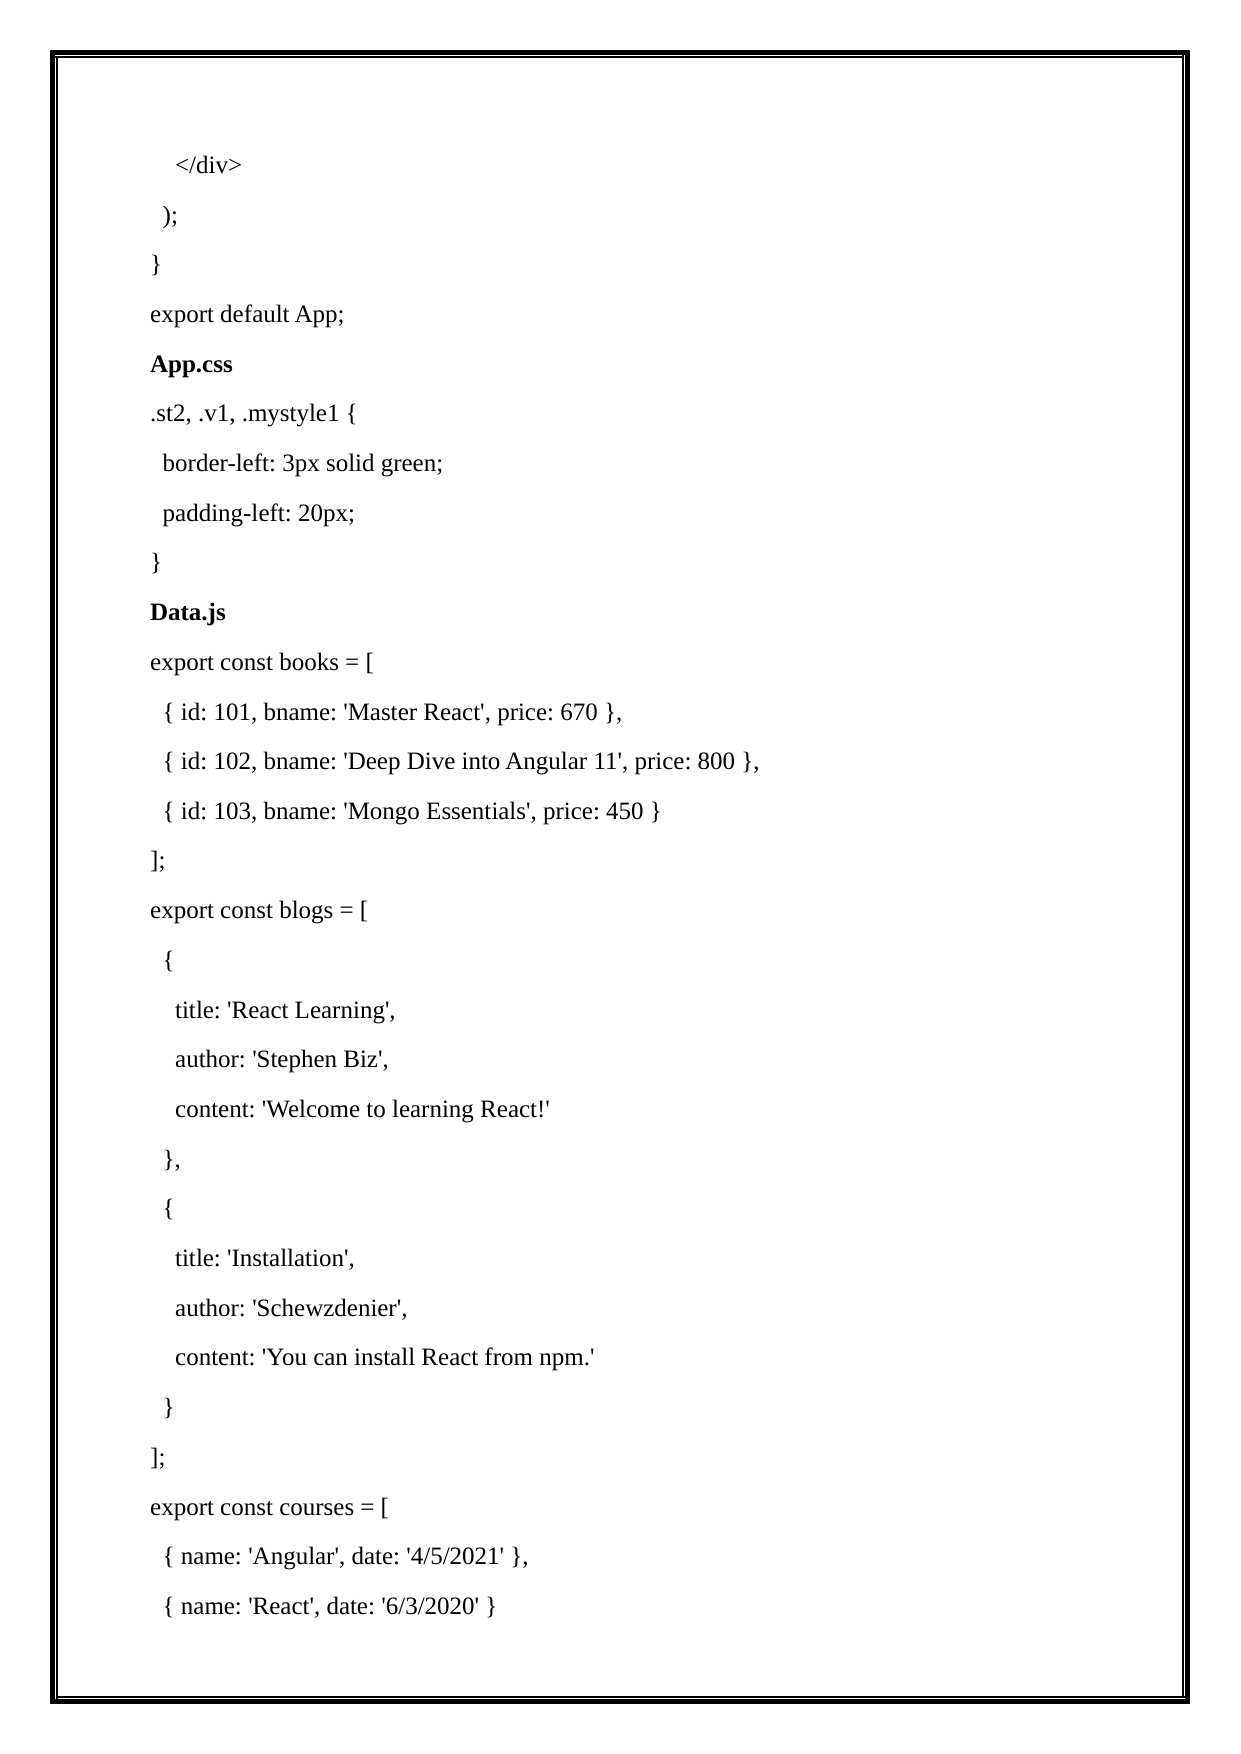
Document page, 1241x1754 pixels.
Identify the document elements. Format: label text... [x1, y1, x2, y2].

text author: 'Schewzdenier', [150, 1293, 1090, 1322]
text export default App; [150, 299, 1090, 328]
text App.css [150, 349, 1090, 377]
text { name: 'React', date: '6/3/2020' } [150, 1591, 1090, 1620]
text Data.js [150, 597, 1090, 626]
text export const books = [ [150, 647, 1090, 676]
text ]; [150, 846, 1090, 874]
text ]; [150, 1442, 1090, 1471]
text { id: 103, bname: 'Mongo Essentials', price: 450 } [150, 796, 1090, 825]
text export const courses = [ [150, 1492, 1090, 1520]
text }, [150, 1144, 1090, 1172]
text { [150, 1193, 1090, 1222]
text export const blogs = [ [150, 895, 1090, 924]
text title: 'React Learning', [150, 995, 1090, 1023]
text .st2, .v1, .mystyle1 { [150, 398, 1090, 427]
text { id: 101, bname: 'Master React', price: 670 }, [150, 697, 1090, 725]
text ); [150, 200, 1090, 228]
text { [150, 945, 1090, 974]
text } [150, 1392, 1090, 1421]
text { id: 102, bname: 'Deep Dive into Angular 11', price: 800 }, [150, 746, 1090, 775]
text title: 'Installation', [150, 1243, 1090, 1272]
text content: 'Welcome to learning React!' [150, 1094, 1090, 1123]
text border-left: 3px solid green; [150, 448, 1090, 477]
text </div> [150, 150, 1090, 179]
text { name: 'Angular', date: '4/5/2021' }, [150, 1541, 1090, 1570]
text author: 'Stephen Biz', [150, 1044, 1090, 1073]
text } [150, 249, 1090, 278]
text content: 'You can install React from npm.' [150, 1342, 1090, 1371]
text } [150, 547, 1090, 576]
text padding-left: 20px; [150, 498, 1090, 527]
